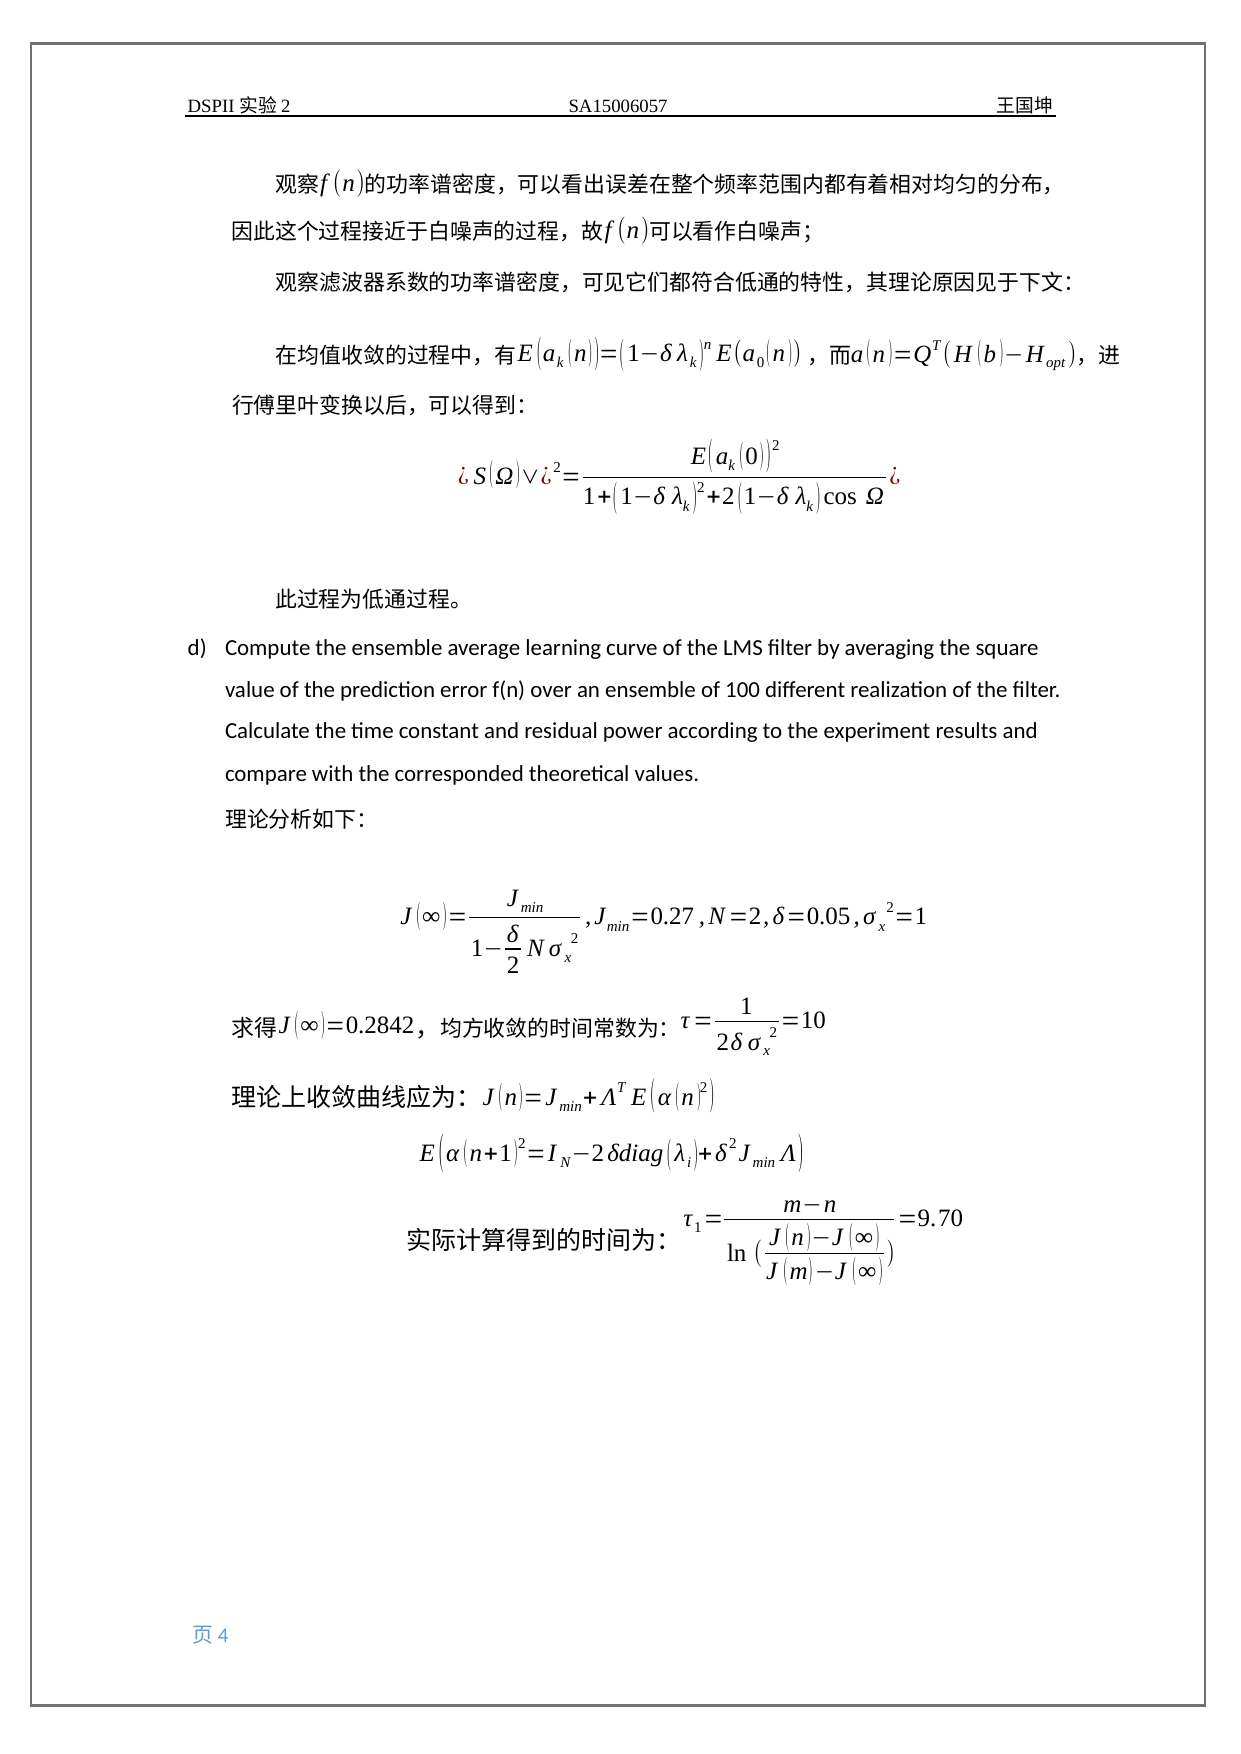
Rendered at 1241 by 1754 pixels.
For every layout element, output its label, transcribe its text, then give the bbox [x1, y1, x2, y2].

text 在均值收敛的过程中，有 ，而，进行傅里叶变换以后，可以得到： [232, 335, 1126, 420]
text 实际计算得到的时间为： [187, 1191, 1138, 1287]
text 观察的功率谱密度，可以看出误差在整个频率范围内都有着相对均匀的分布，因此这个过程接近于白噪声的过程，故可以看作白噪声； [231, 167, 1054, 246]
text 此过程为低通过程。 [233, 582, 1126, 614]
text 理论分析如下： [225, 802, 1126, 833]
text 观察滤波器系数的功率谱密度，可见它们都符合低通的特性，其理论原因见于下文： [232, 265, 1126, 297]
text 理论上收敛曲线应为： [187, 1077, 1138, 1115]
list Compute the ensemble average learning curve of the LMS filter by averaging the square value of the prediction error f(n) over an ensemble of 100 different realization of the filter. Calculate the time constant and residual power according to the experiment results and compare with the corresponded theoretical values. [187, 633, 1076, 787]
text 求得，均方收敛的时间常数为： [187, 993, 1138, 1059]
